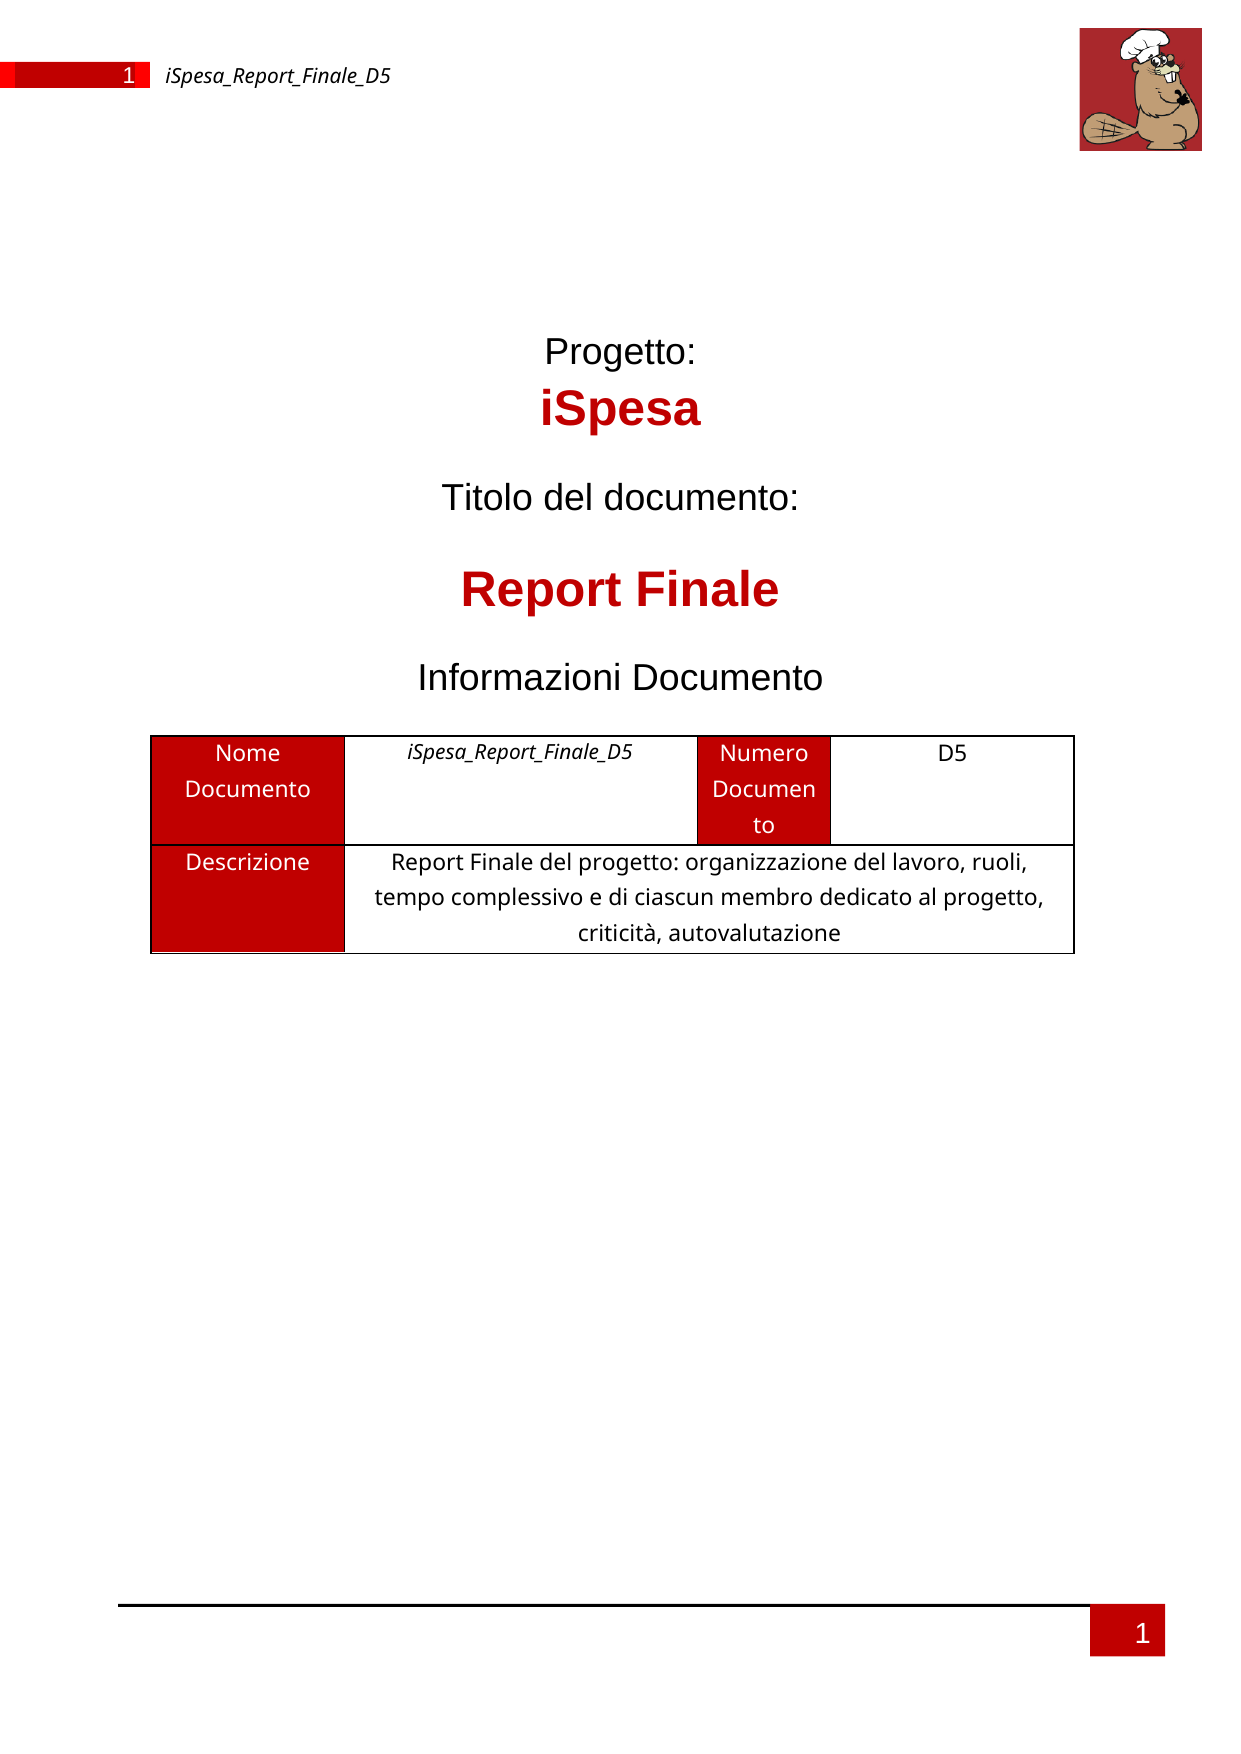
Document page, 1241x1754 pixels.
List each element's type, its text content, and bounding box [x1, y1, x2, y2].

text Progetto: [150, 329, 1090, 372]
text Informazioni Documento [150, 656, 1090, 699]
table_cell Report Finale del progetto: organizzazione del lavoro, ruoli, tempo complessivo e di ciascun membro dedicato al progetto, criticità, autovalutazione [345, 846, 1073, 952]
text Titolo del documento: [150, 475, 1090, 518]
text iSpesa [150, 378, 1090, 436]
table_header iSpesa_Report_Finale_D5 [345, 737, 697, 844]
table_header Nome Documento [152, 737, 344, 844]
table_cell Descrizione [152, 846, 344, 952]
table_header Numero Documento [698, 737, 830, 844]
text Report Finale [150, 524, 1090, 617]
picture [1079, 28, 1202, 151]
table_header D5 [831, 737, 1073, 844]
